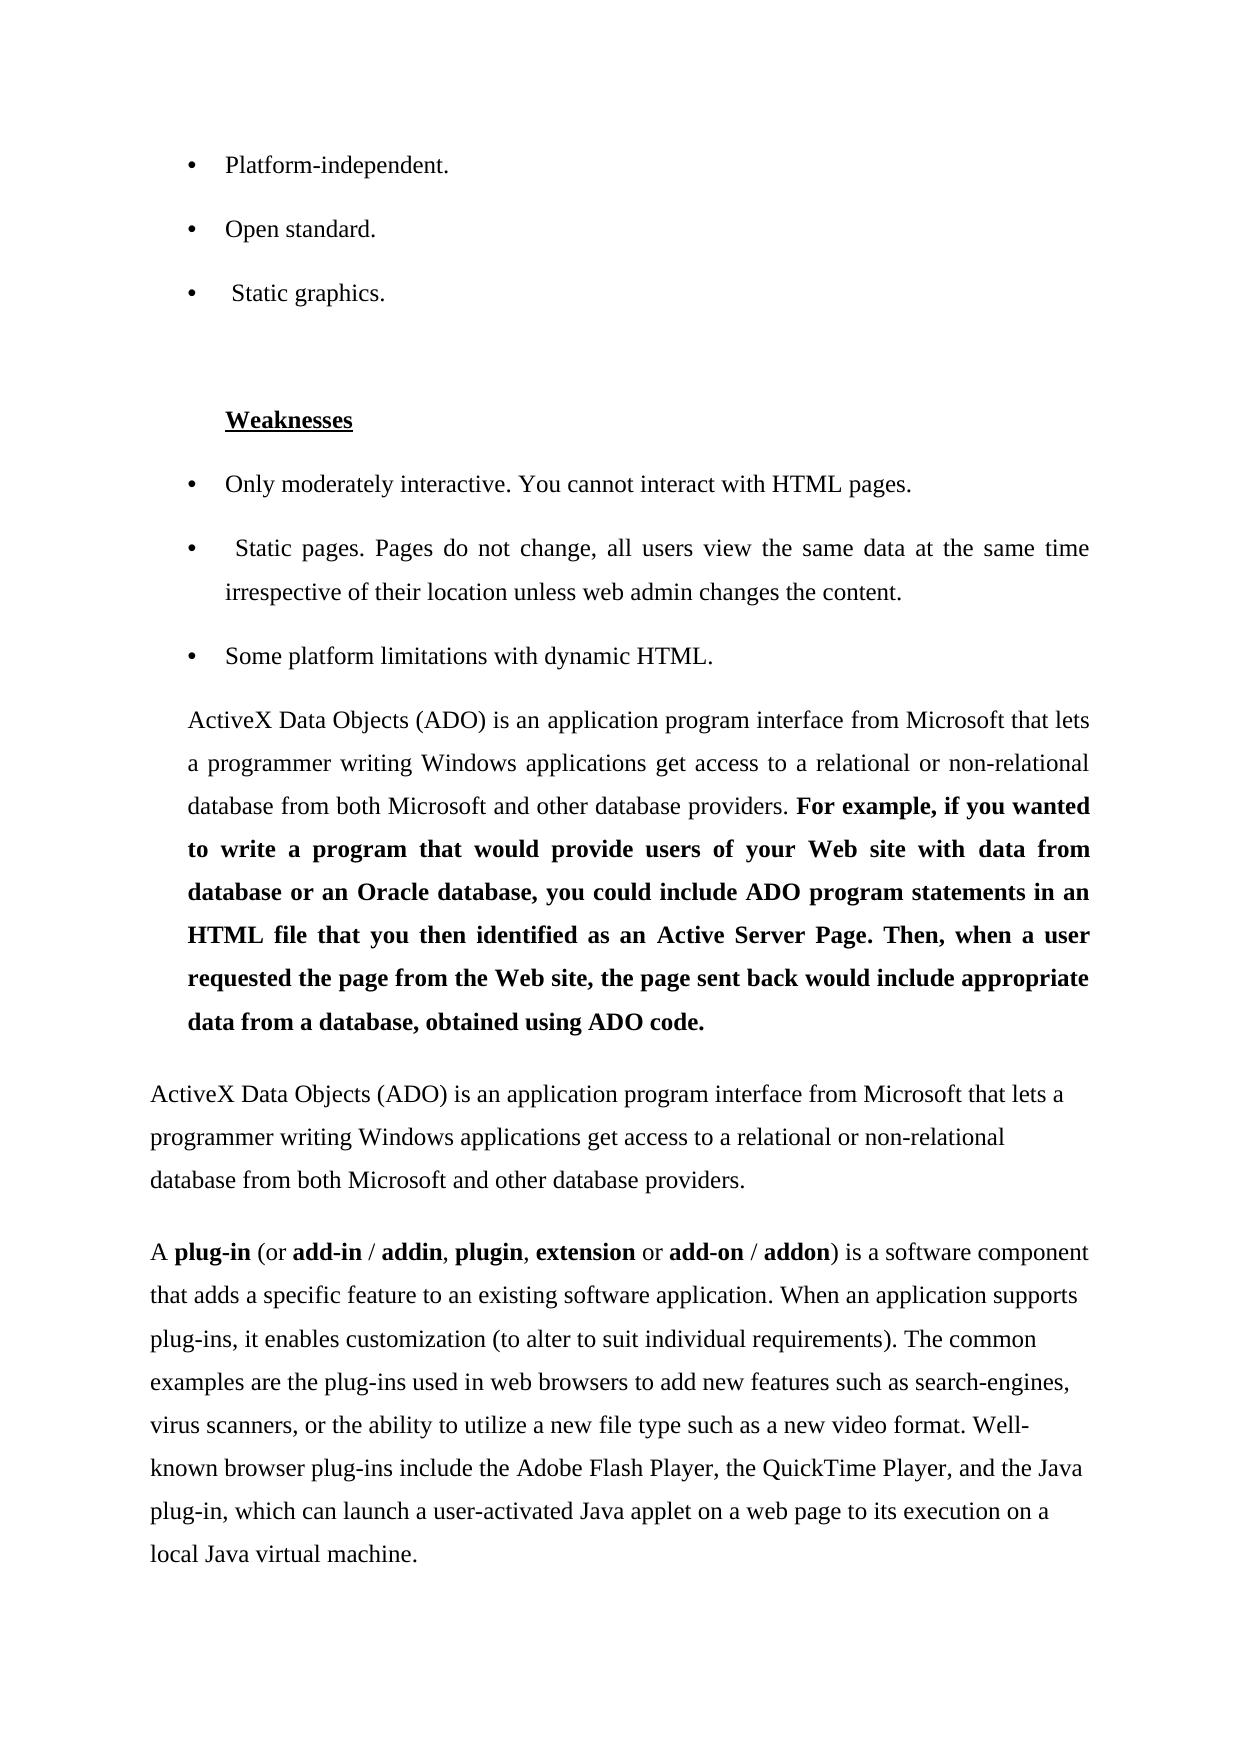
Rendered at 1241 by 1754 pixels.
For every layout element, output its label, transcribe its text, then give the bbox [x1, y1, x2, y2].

text A plug-in (or add-in / addin, plugin, extension or add-on / addon) is a software component that adds a specific feature to an existing software application. When an application supports plug-ins, it enables customization (to alter to suit individual requirements). The common examples are the plug-ins used in web browsers to add new features such as search-engines, virus scanners, or the ability to utilize a new file type such as a new video format. Well-known browser plug-ins include the Adobe Flash Player, the QuickTime Player, and the Java plug-in, which can launch a user-activated Java applet on a web page to its execution on a local Java virtual machine. [150, 1237, 1090, 1568]
list Open standard. [187, 214, 1090, 243]
text Weaknesses [150, 405, 1090, 434]
text ActiveX Data Objects (ADO) is an application program interface from Microsoft that lets a programmer writing Windows applications get access to a relational or non-relational database from both Microsoft and other database providers. [150, 1079, 1090, 1194]
list Static pages. Pages do not change, all users view the same data at the same time irrespective of their location unless web admin changes the content. [187, 533, 1090, 605]
list Platform-independent. [187, 150, 1090, 179]
list Some platform limitations with dynamic HTML. [187, 641, 1090, 669]
list Static graphics. [187, 278, 1090, 307]
text ActiveX Data Objects (ADO) is an application program interface from Microsoft that lets a programmer writing Windows applications get access to a relational or non-relational database from both Microsoft and other database providers. For example, if you wanted to write a program that would provide users of your Web site with data from database or an Oracle database, you could include ADO program statements in an HTML file that you then identified as an Active Server Page. Then, when a user requested the page from the Web site, the page sent back would include appropriate data from a database, obtained using ADO code. [187, 705, 1090, 1035]
list Only moderately interactive. You cannot interact with HTML pages. [187, 469, 1090, 498]
